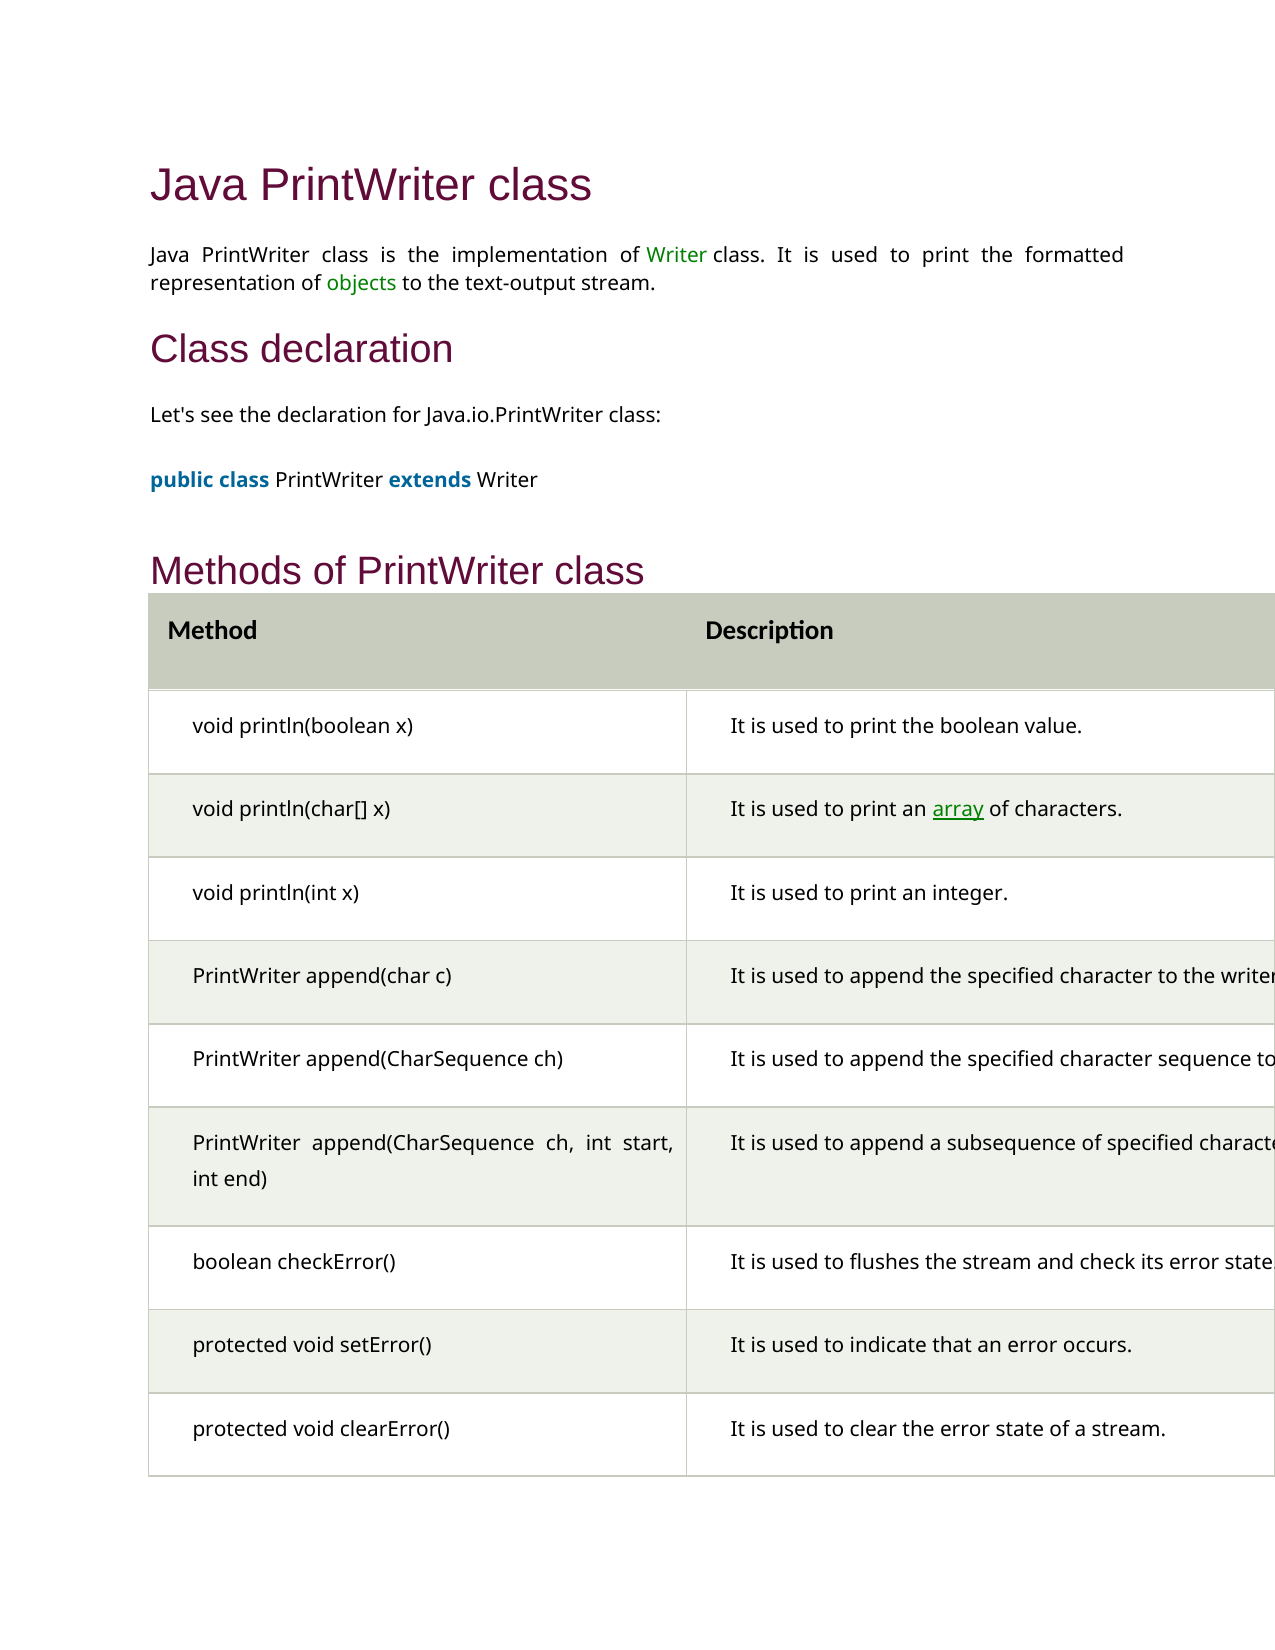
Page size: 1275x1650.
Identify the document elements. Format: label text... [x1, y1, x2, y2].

text Java PrintWriter class [150, 158, 1125, 211]
table_cell It is used to append the specified character to the writer. [687, 941, 1274, 1023]
table_cell It is used to indicate that an error occurs. [687, 1310, 1274, 1392]
table_cell PrintWriter append(char c) [149, 941, 686, 1023]
table_cell protected void setError() [149, 1310, 686, 1392]
subtitle Class declaration [150, 326, 1125, 371]
table_cell It is used to print an array of characters. [687, 775, 1274, 856]
table_cell It is used to append a subsequence of specified character to the writer. [687, 1108, 1274, 1225]
table_cell It is used to clear the error state of a stream. [687, 1394, 1274, 1475]
table_cell It is used to flushes the stream and check its error state. [687, 1227, 1274, 1309]
table_cell PrintWriter append(CharSequence ch, int start, int end) [149, 1108, 686, 1225]
table_cell It is used to print an integer. [687, 858, 1274, 939]
table_cell void println(char[] x) [149, 775, 686, 856]
table_cell void println(boolean x) [149, 691, 686, 773]
table_header Method [149, 594, 687, 689]
table_cell It is used to print the boolean value. [687, 691, 1274, 773]
text Let's see the declaration for Java.io.PrintWriter class: [150, 401, 1125, 429]
subtitle Methods of PrintWriter class [150, 547, 1125, 593]
table_cell protected void clearError() [149, 1394, 686, 1475]
table_cell void println(int x) [149, 858, 686, 939]
table_header Description [687, 594, 1274, 689]
table_cell boolean checkError() [149, 1227, 686, 1309]
table_cell PrintWriter append(CharSequence ch) [149, 1025, 686, 1106]
text public class PrintWriter extends Writer [150, 458, 1125, 494]
text Java PrintWriter class is the implementation of Writer class. It is used to print the formatted representation of objects to the text-output stream. [150, 240, 1125, 297]
table_cell It is used to append the specified character sequence to the writer. [687, 1025, 1274, 1106]
